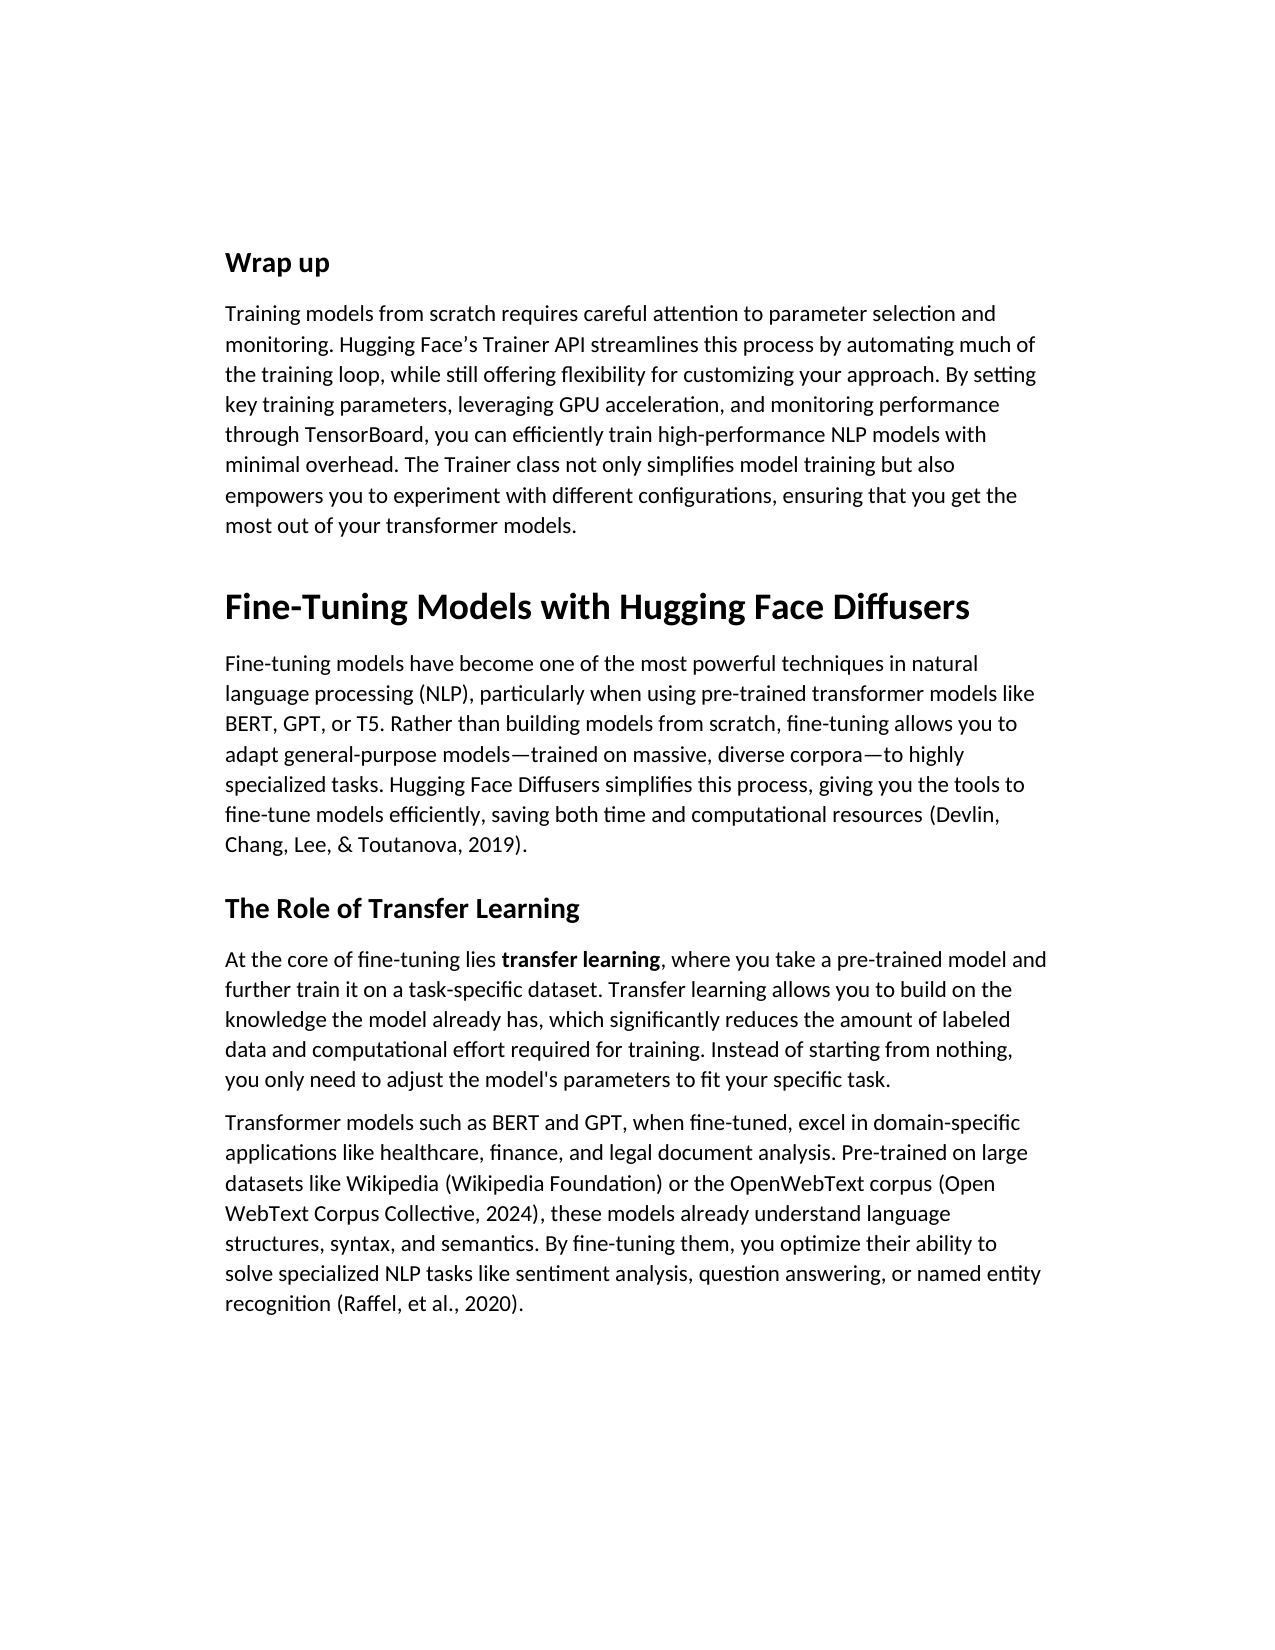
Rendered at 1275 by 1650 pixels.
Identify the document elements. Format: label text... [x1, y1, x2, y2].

text Fine-Tuning Models with Hugging Face Diffusers [225, 583, 1050, 629]
text At the core of fine-tuning lies transfer learning, where you take a pre-trained model and further train it on a task-specific dataset. Transfer learning allows you to build on the knowledge the model already has, which significantly reduces the amount of labeled data and computational effort required for training. Instead of starting from nothing, you only need to adjust the model's parameters to fit your specific task. [225, 945, 1050, 1094]
text Transformer models such as BERT and GPT, when fine-tuned, excel in domain-specific applications like healthcare, finance, and legal document analysis. Pre-trained on large datasets like Wikipedia or the OpenWebText corpus, these models already understand language structures, syntax, and semantics. By fine-tuning them, you optimize their ability to solve specialized NLP tasks like sentiment analysis, question answering, or named entity recognition. [225, 1108, 1050, 1318]
subtitle The Role of Transfer Learning [225, 890, 1050, 925]
text Training models from scratch requires careful attention to parameter selection and monitoring. Hugging Face’s Trainer API streamlines this process by automating much of the training loop, while still offering flexibility for customizing your approach. By setting key training parameters, leveraging GPU acceleration, and monitoring performance through TensorBoard, you can efficiently train high-performance NLP models with minimal overhead. The Trainer class not only simplifies model training but also empowers you to experiment with different configurations, ensuring that you get the most out of your transformer models. [225, 299, 1050, 539]
subtitle Wrap up [225, 244, 1050, 280]
text Fine-tuning models have become one of the most powerful techniques in natural language processing (NLP), particularly when using pre-trained transformer models like BERT, GPT, or T5. Rather than building models from scratch, fine-tuning allows you to adapt general-purpose models—trained on massive, diverse corpora—to highly specialized tasks. Hugging Face Diffusers simplifies this process, giving you the tools to fine-tune models efficiently, saving both time and computational resources. [225, 649, 1050, 858]
